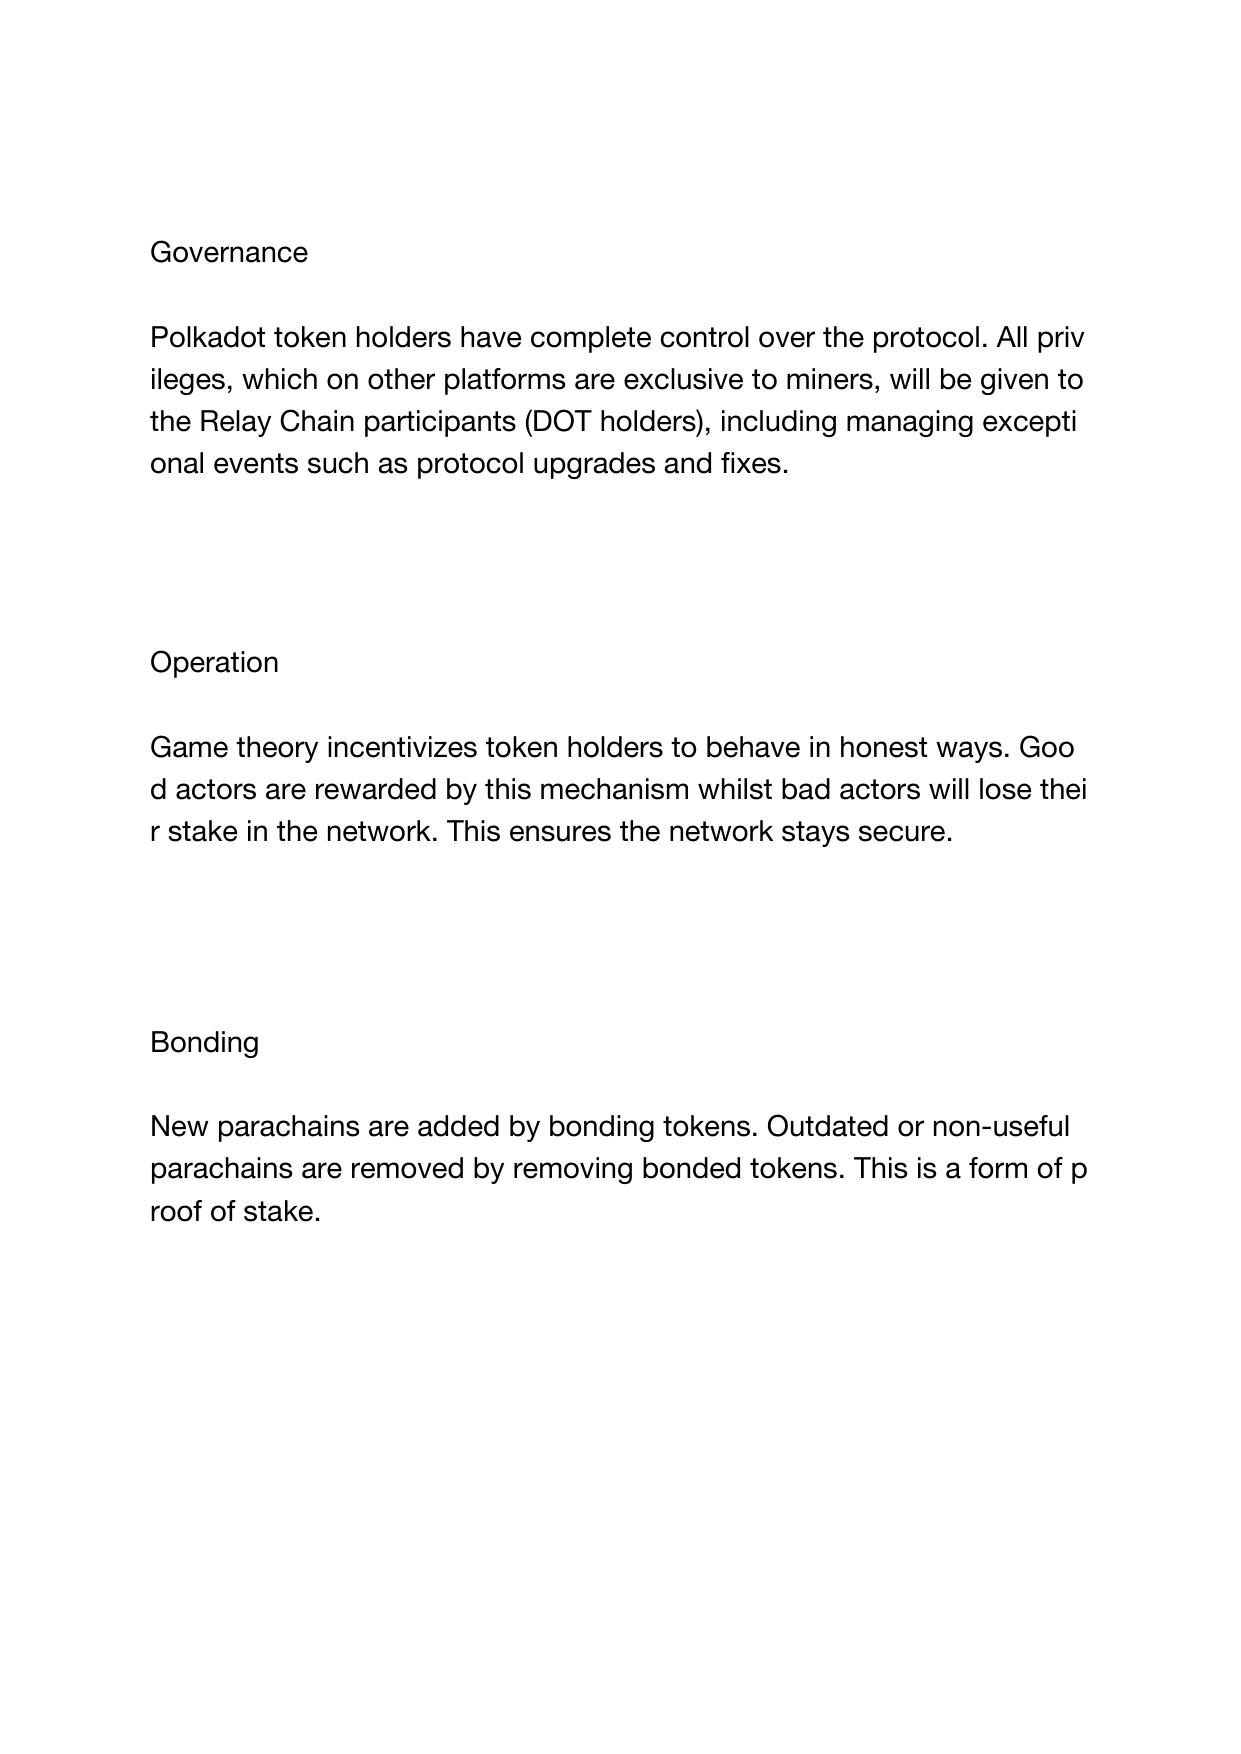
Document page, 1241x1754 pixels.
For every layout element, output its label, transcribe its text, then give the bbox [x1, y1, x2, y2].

text Governance [150, 234, 1090, 271]
text Operation [150, 644, 1090, 681]
text Game theory incentivizes token holders to behave in honest ways. Good actors are rewarded by this mechanism whilst bad actors will lose their stake in the network. This ensures the network stays secure. [150, 729, 1090, 850]
text Polkadot token holders have complete control over the protocol. All privileges, which on other platforms are exclusive to miners, will be given to the Relay Chain participants (DOT holders), including managing exceptional events such as protocol upgrades and fixes. [150, 319, 1090, 482]
text Bonding [150, 1024, 1090, 1061]
